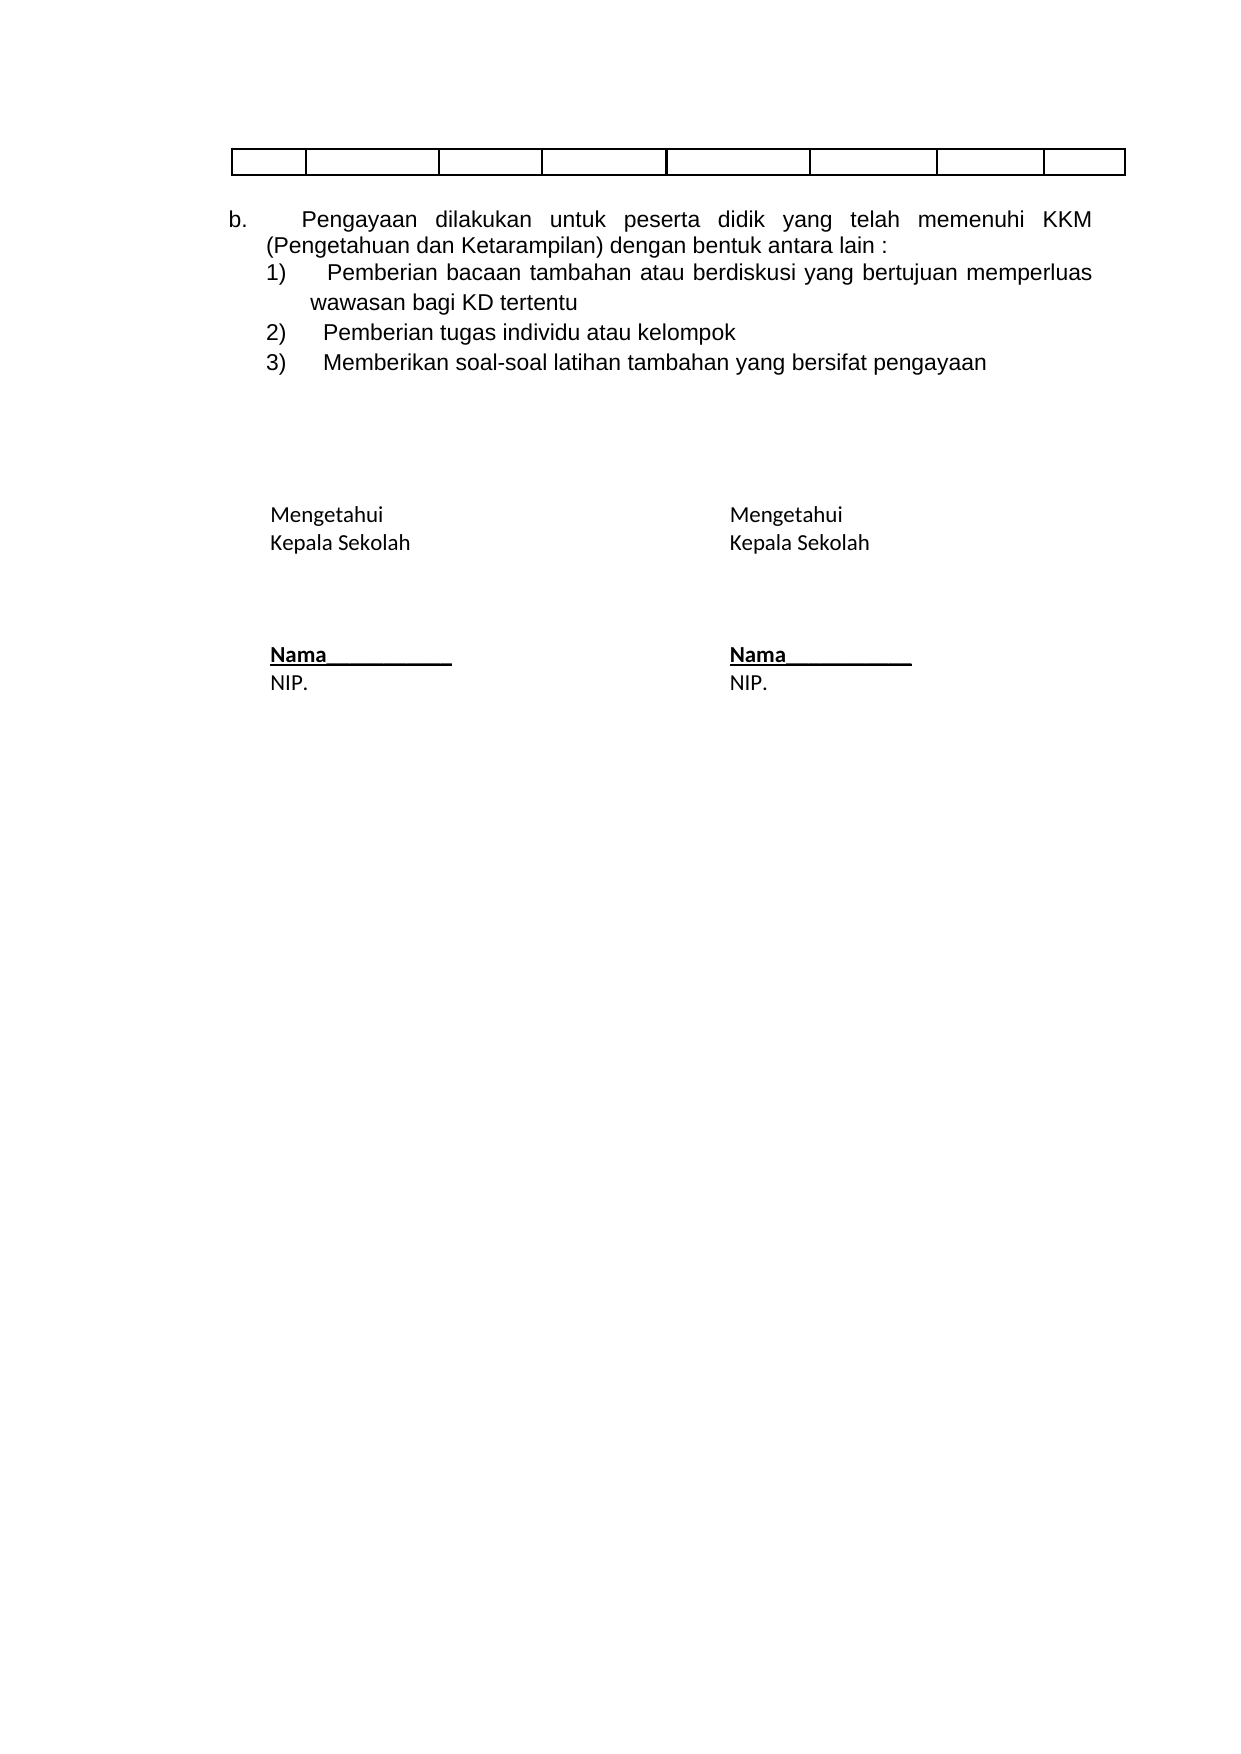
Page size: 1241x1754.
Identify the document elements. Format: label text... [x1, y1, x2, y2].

table_cell [811, 150, 936, 174]
table_cell [1045, 150, 1124, 174]
table_cell [307, 150, 438, 174]
table_cell [938, 150, 1043, 174]
list Pengayaan dilakukan untuk peserta didik yang telah memenuhi KKM (Pengetahuan dan Ketarampilan) dengan bentuk antara lain : [228, 206, 1092, 259]
table_cell [233, 150, 305, 174]
table_header [207, 500, 666, 696]
list Pemberian bacaan tambahan atau berdiskusi yang bertujuan memperluas wawasan bagi KD tertentu [266, 259, 1092, 315]
list Memberikan soal-soal latihan tambahan yang bersifat pengayaan [266, 349, 1092, 376]
list Pemberian tugas individu atau kelompok [266, 319, 1092, 346]
table_cell [543, 150, 665, 174]
table_cell [668, 150, 809, 174]
table_header [666, 500, 1126, 696]
table_cell [440, 150, 541, 174]
